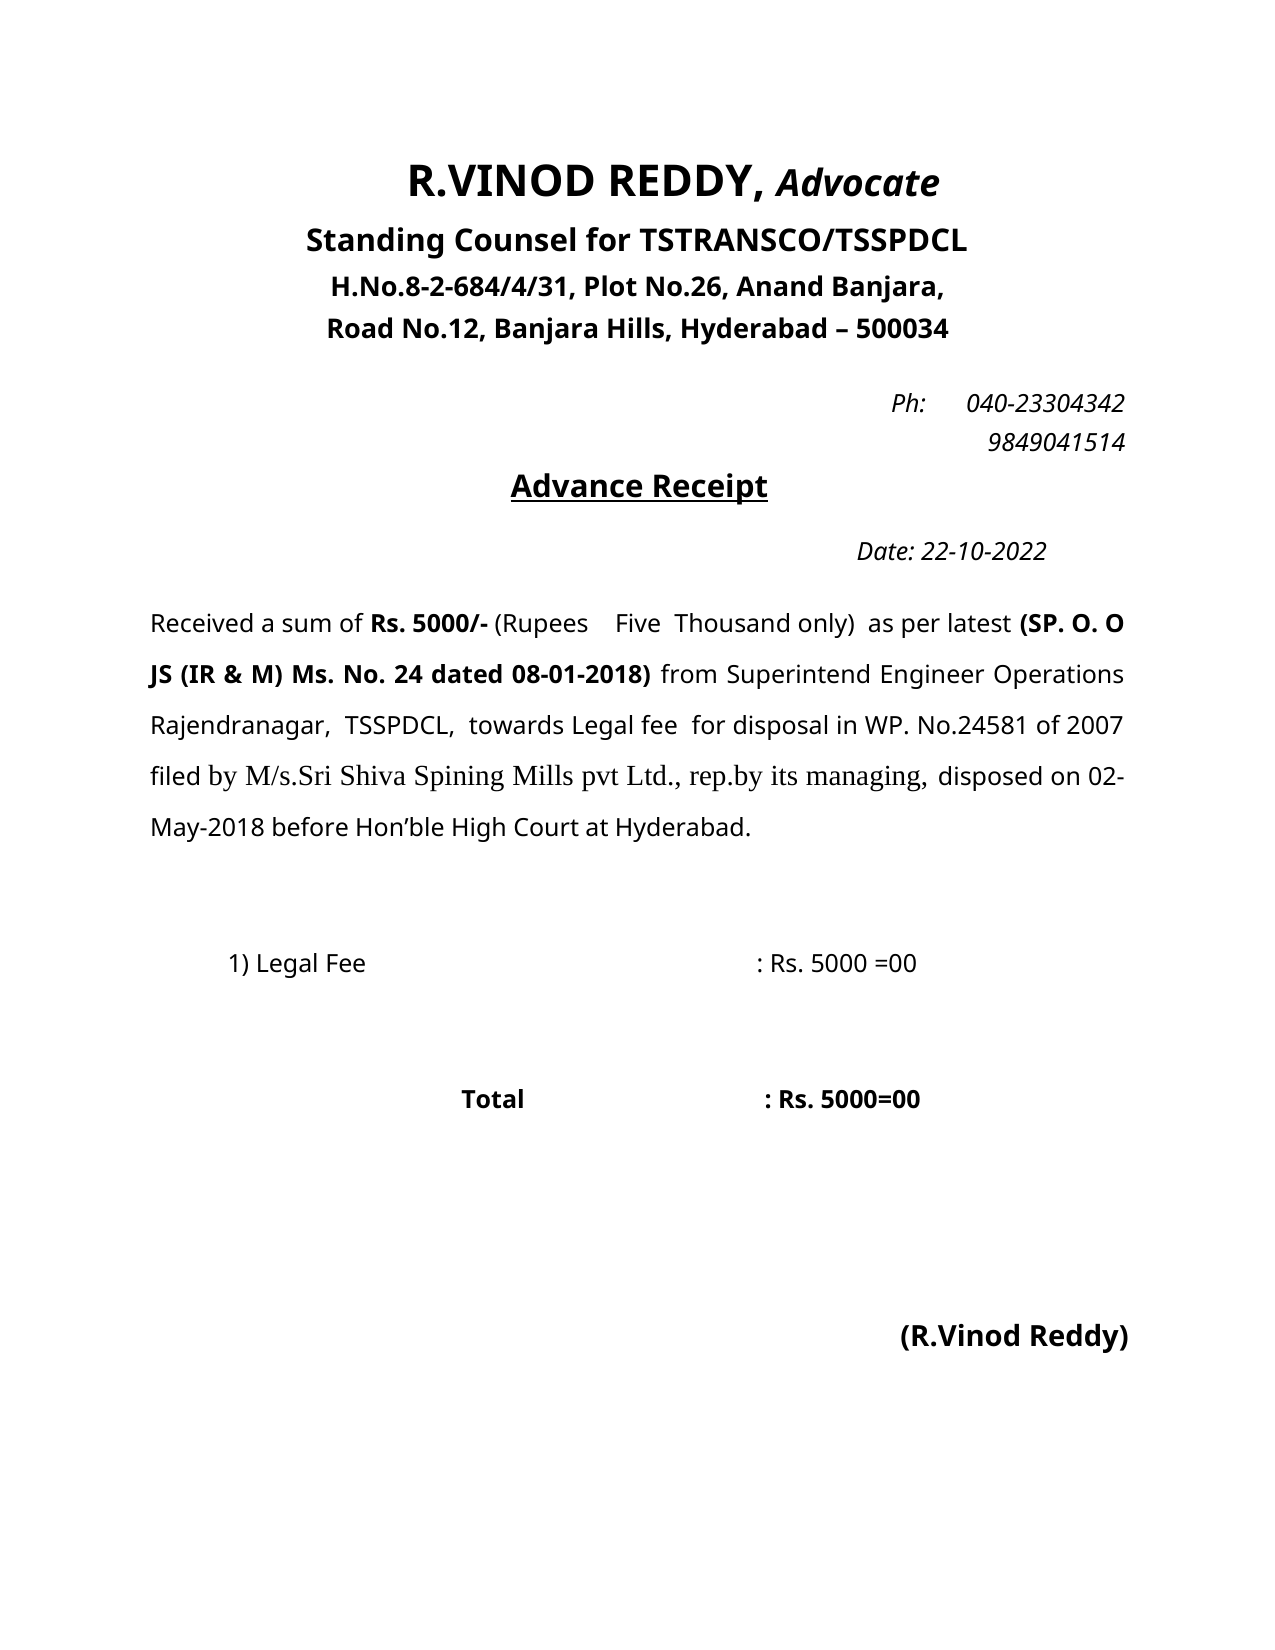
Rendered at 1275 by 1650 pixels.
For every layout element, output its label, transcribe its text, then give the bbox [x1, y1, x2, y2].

text Advance Receipt [150, 463, 1128, 506]
text 1) Legal Fee : Rs. 5000 =00 [227, 946, 1010, 980]
text Received a sum of Rs. 5000/- (Rupees Five Thousand only) as per latest (SP. O. O JS (IR & M) Ms. No. 24 dated 08-01-2018) from Superintend Engineer Operations Rajendranagar, TSSPDCL, towards Legal fee for disposal in WP. No.24581 of 2007 filed by M/s.Sri Shiva Spining Mills pvt Ltd., rep.by its managing, disposed on 02-May-2018 before Hon’ble High Court at Hyderabad. [150, 605, 1125, 844]
text H.No.8-2-684/4/31, Plot No.26, Anand Banjara, [150, 267, 1125, 304]
text R.VINOD REDDY, Advocate [227, 150, 1047, 209]
text Total : Rs. 5000=00 [227, 1082, 1010, 1116]
text Standing Counsel for TSTRANSCO/TSSPDCL [227, 218, 1047, 261]
text Road No.12, Banjara Hills, Hyderabad – 500034 [150, 310, 1125, 347]
text Date: 22-10-2022 [227, 533, 1047, 567]
text 9849041514 [150, 424, 1125, 458]
text (R.Vinod Reddy) [677, 1315, 1128, 1355]
text Ph: 040-23304342 [150, 385, 1125, 419]
